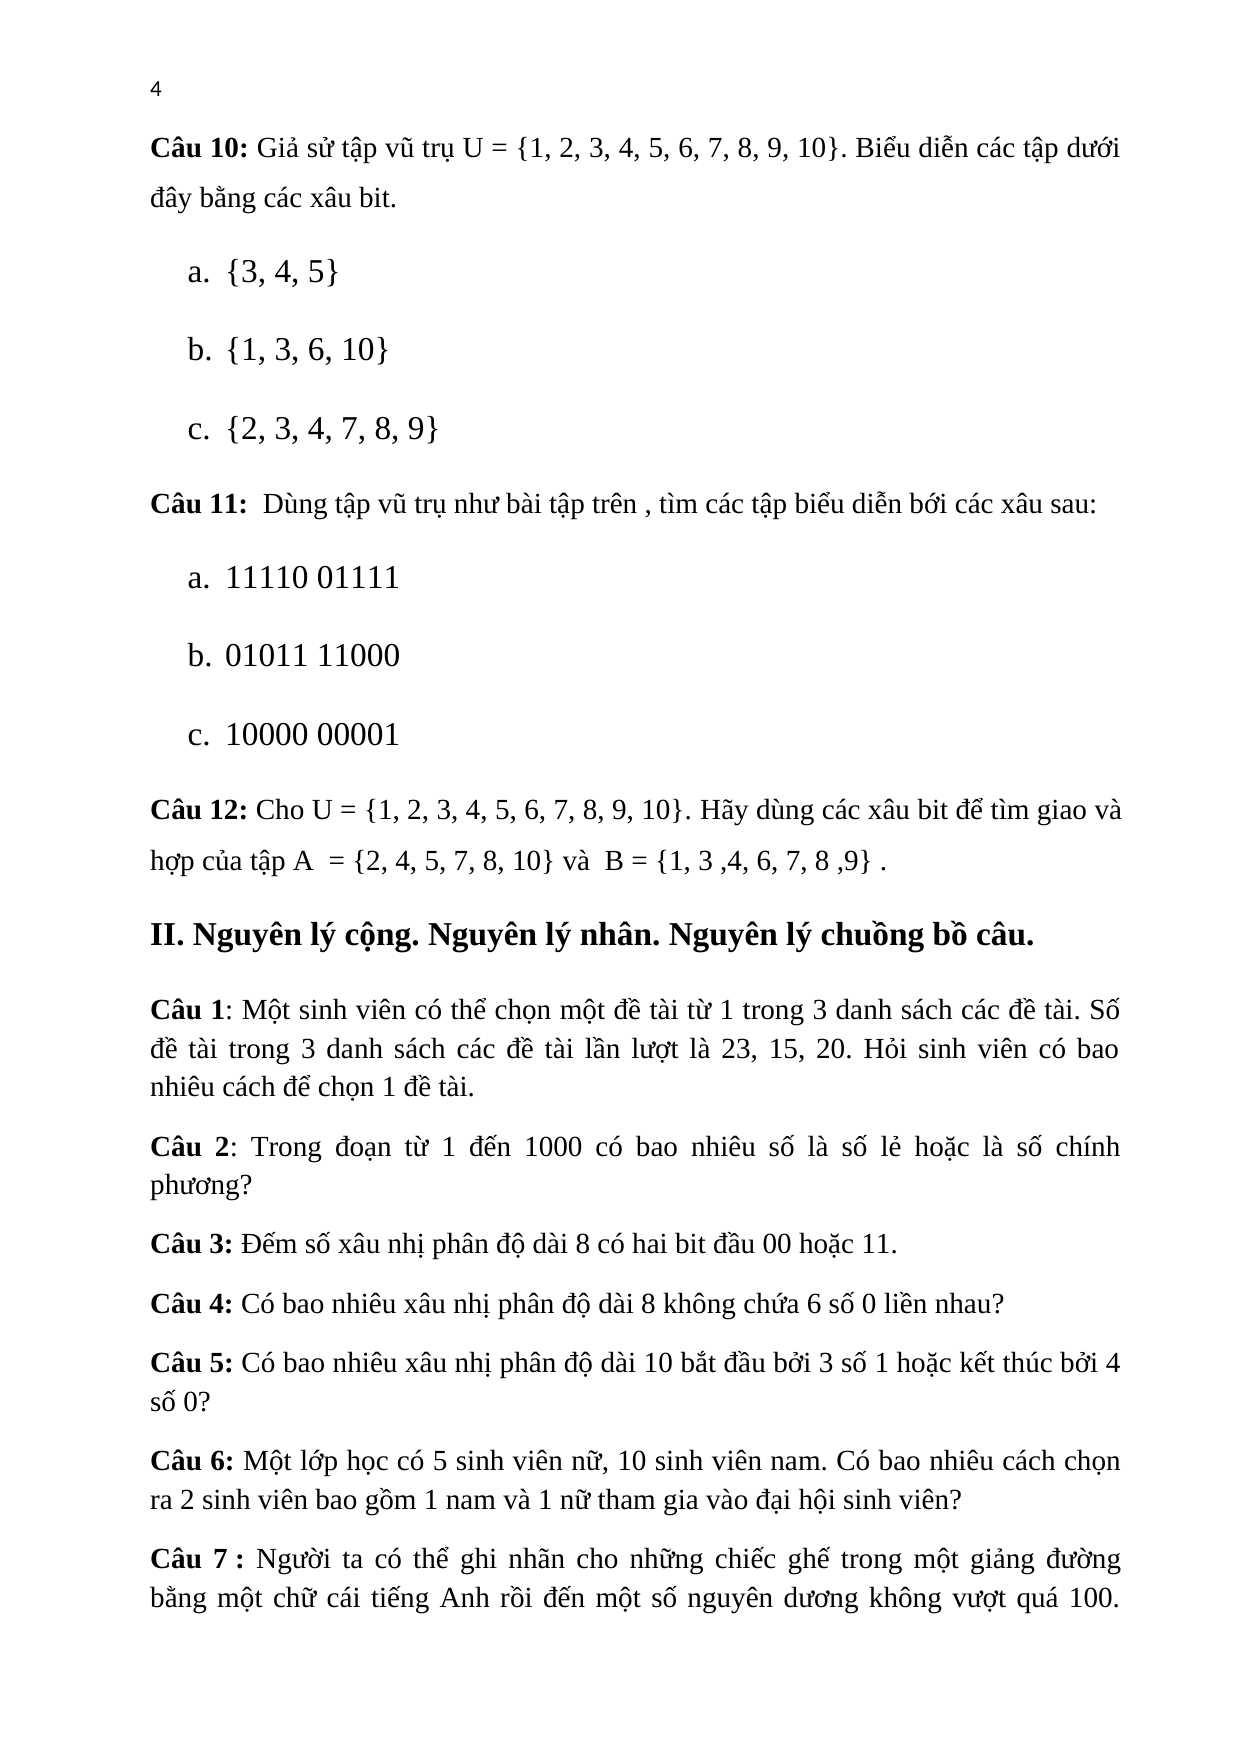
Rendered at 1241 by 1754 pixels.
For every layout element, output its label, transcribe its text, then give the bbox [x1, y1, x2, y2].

text Câu 5: Có bao nhiêu xâu nhị phân độ dài 10 bắt đầu bởi 3 số 1 hoặc kết thúc bởi 4 số 0? [150, 1345, 1122, 1417]
list 11110 01111 [187, 557, 1122, 596]
text Câu 10: Giả sử tập vũ trụ U = {1, 2, 3, 4, 5, 6, 7, 8, 9, 10}. Biểu diễn các tập dưới đây bằng các xâu bit. [150, 130, 1122, 214]
list Câu 1: Một sinh viên có thể chọn một đề tài từ 1 trong 3 danh sách các đề tài. Số đề tài trong 3 danh sách các đề tài lần lượt là 23, 15, 20. Hỏi sinh viên có bao nhiêu cách để chọn 1 đề tài. [150, 992, 1122, 1103]
list {2, 3, 4, 7, 8, 9} [187, 408, 1122, 446]
text Câu 6: Một lớp học có 5 sinh viên nữ, 10 sinh viên nam. Có bao nhiêu cách chọn ra 2 sinh viên bao gồm 1 nam và 1 nữ tham gia vào đại hội sinh viên? [150, 1443, 1122, 1515]
text Câu 3: Đếm số xâu nhị phân độ dài 8 có hai bit đầu 00 hoặc 11. [150, 1227, 1122, 1260]
list {1, 3, 6, 10} [187, 329, 1122, 368]
text II. Nguyên lý cộng. Nguyên lý nhân. Nguyên lý chuồng bồ câu. [150, 914, 1122, 952]
list 01011 11000 [187, 636, 1122, 674]
list 10000 00001 [187, 714, 1122, 752]
text Câu 4: Có bao nhiêu xâu nhị phân độ dài 8 không chứa 6 số 0 liền nhau? [150, 1286, 1122, 1319]
list {3, 4, 5} [187, 251, 1122, 289]
text Câu 2: Trong đoạn từ 1 đến 1000 có bao nhiêu số là số lẻ hoặc là số chính phương? [150, 1129, 1122, 1201]
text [150, 1541, 1122, 1613]
text Câu 12: Cho U = {1, 2, 3, 4, 5, 6, 7, 8, 9, 10}. Hãy dùng các xâu bit để tìm giao và hợp của tập A = {2, 4, 5, 7, 8, 10} và B = {1, 3 ,4, 6, 7, 8 ,9} . [150, 792, 1122, 876]
text Câu 11: Dùng tập vũ trụ như bài tập trên , tìm các tập biểu diễn bới các xâu sau: [150, 486, 1122, 520]
